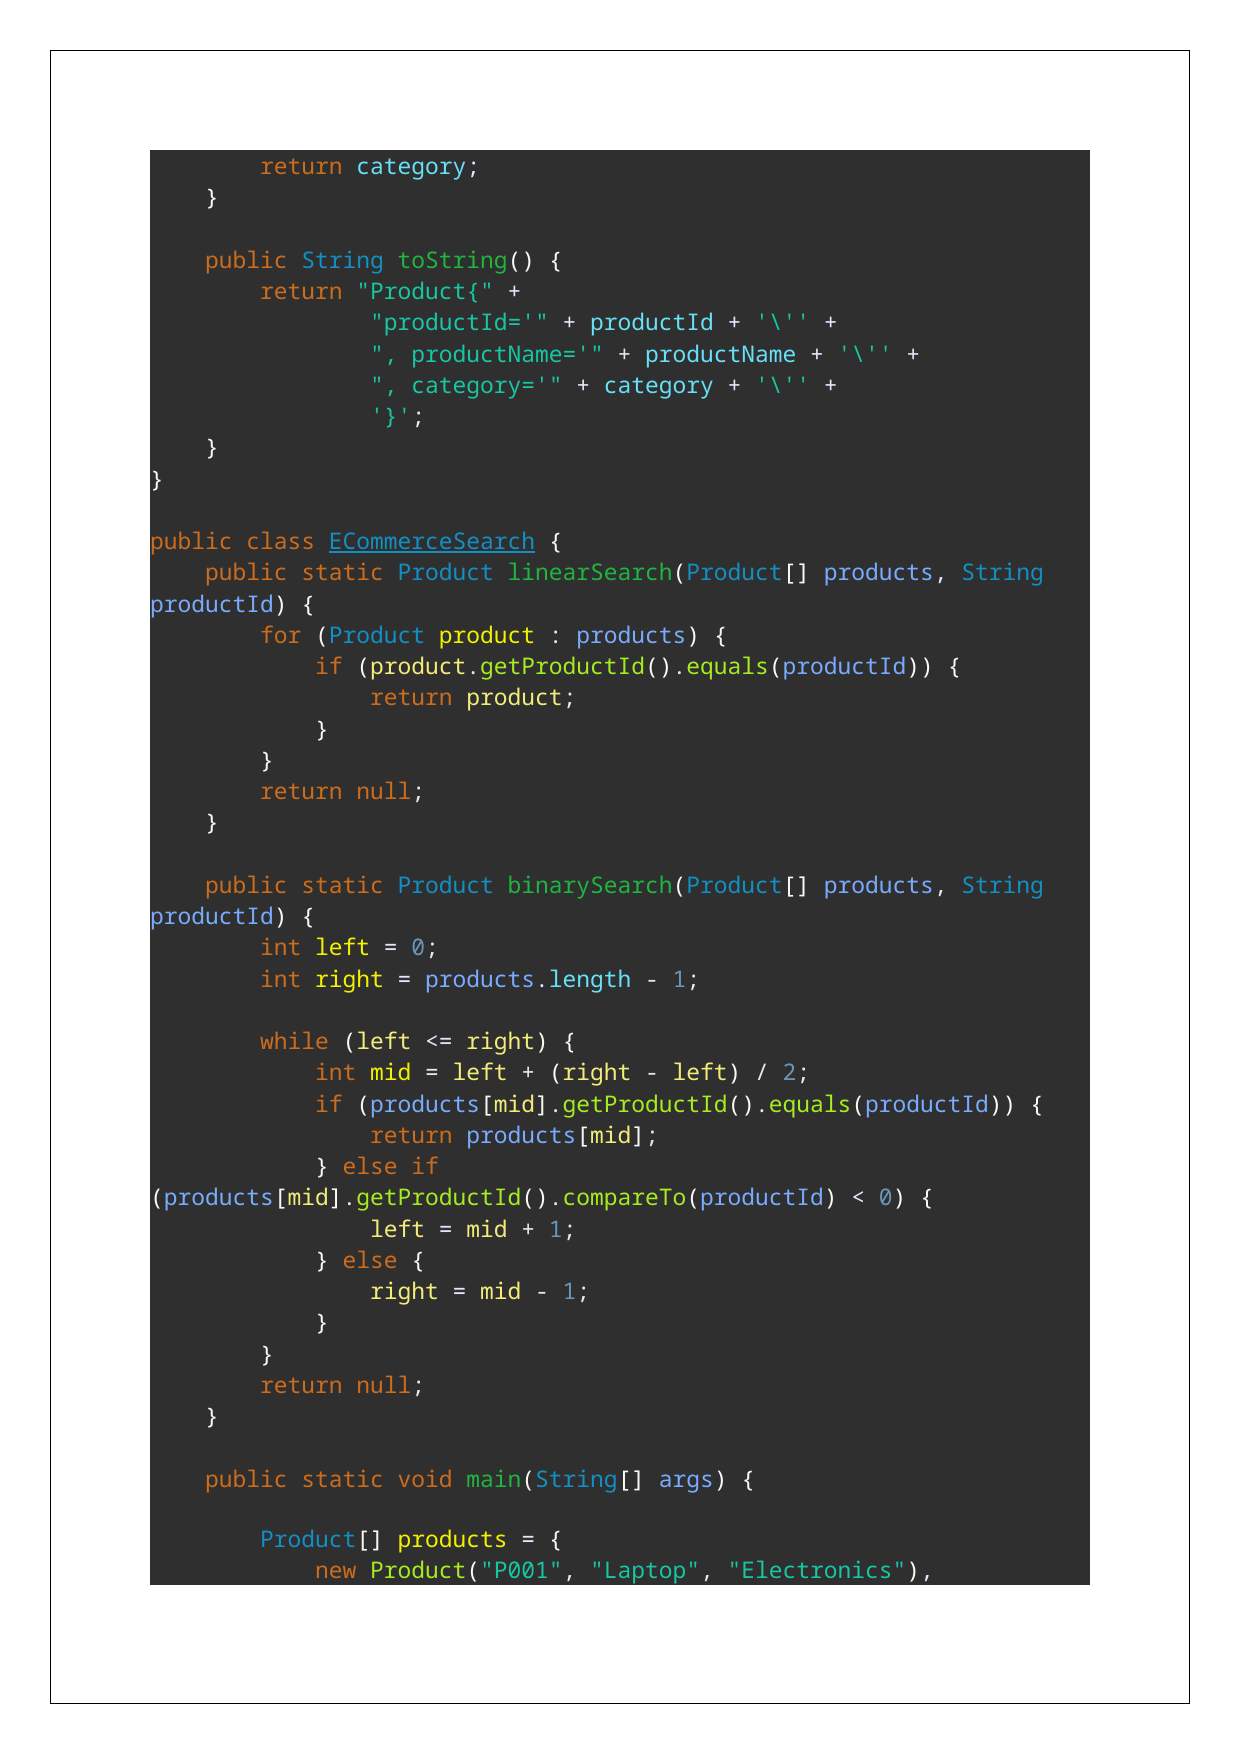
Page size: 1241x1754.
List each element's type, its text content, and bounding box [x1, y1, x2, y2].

text } [150, 806, 1090, 837]
text while (left <= right) { [150, 1025, 1090, 1056]
text if (products[mid].getProductId().equals(productId)) { [150, 1087, 1090, 1119]
text if (product.getProductId().equals(productId)) { [150, 650, 1090, 681]
text return category; [150, 150, 1090, 181]
text public static Product binarySearch(Product[] products, String productId) { [150, 869, 1090, 931]
text '}'; [150, 400, 1090, 431]
text } [150, 744, 1090, 775]
text } [150, 1337, 1090, 1369]
text Product[] products = { [150, 1522, 1090, 1554]
text } [150, 1306, 1090, 1337]
text public static Product linearSearch(Product[] products, String productId) { [150, 556, 1090, 619]
text return null; [150, 775, 1090, 806]
text } [150, 462, 1090, 494]
text return product; [150, 681, 1090, 712]
text right = mid - 1; [150, 1275, 1090, 1306]
text } [150, 431, 1090, 462]
text left = mid + 1; [150, 1212, 1090, 1244]
text } else { [150, 1244, 1090, 1275]
text return "Product{" + [150, 275, 1090, 306]
text int mid = left + (right - left) / 2; [150, 1056, 1090, 1087]
text public class ECommerceSearch { [150, 525, 1090, 556]
text int left = 0; [150, 931, 1090, 962]
text } [150, 181, 1090, 212]
text } else if (products[mid].getProductId().compareTo(productId) < 0) { [150, 1150, 1090, 1212]
text "productId='" + productId + '\'' + [150, 306, 1090, 337]
text return products[mid]; [150, 1119, 1090, 1150]
text for (Product product : products) { [150, 619, 1090, 650]
text return null; [150, 1369, 1090, 1400]
text public String toString() { [150, 244, 1090, 275]
text public static void main(String[] args) { [150, 1462, 1090, 1494]
text ", category='" + category + '\'' + [150, 369, 1090, 400]
text new Product("P001", "Laptop", "Electronics"), [150, 1554, 1090, 1585]
text ", productName='" + productName + '\'' + [150, 337, 1090, 369]
text } [150, 1400, 1090, 1431]
text int right = products.length - 1; [150, 962, 1090, 994]
text } [150, 712, 1090, 744]
